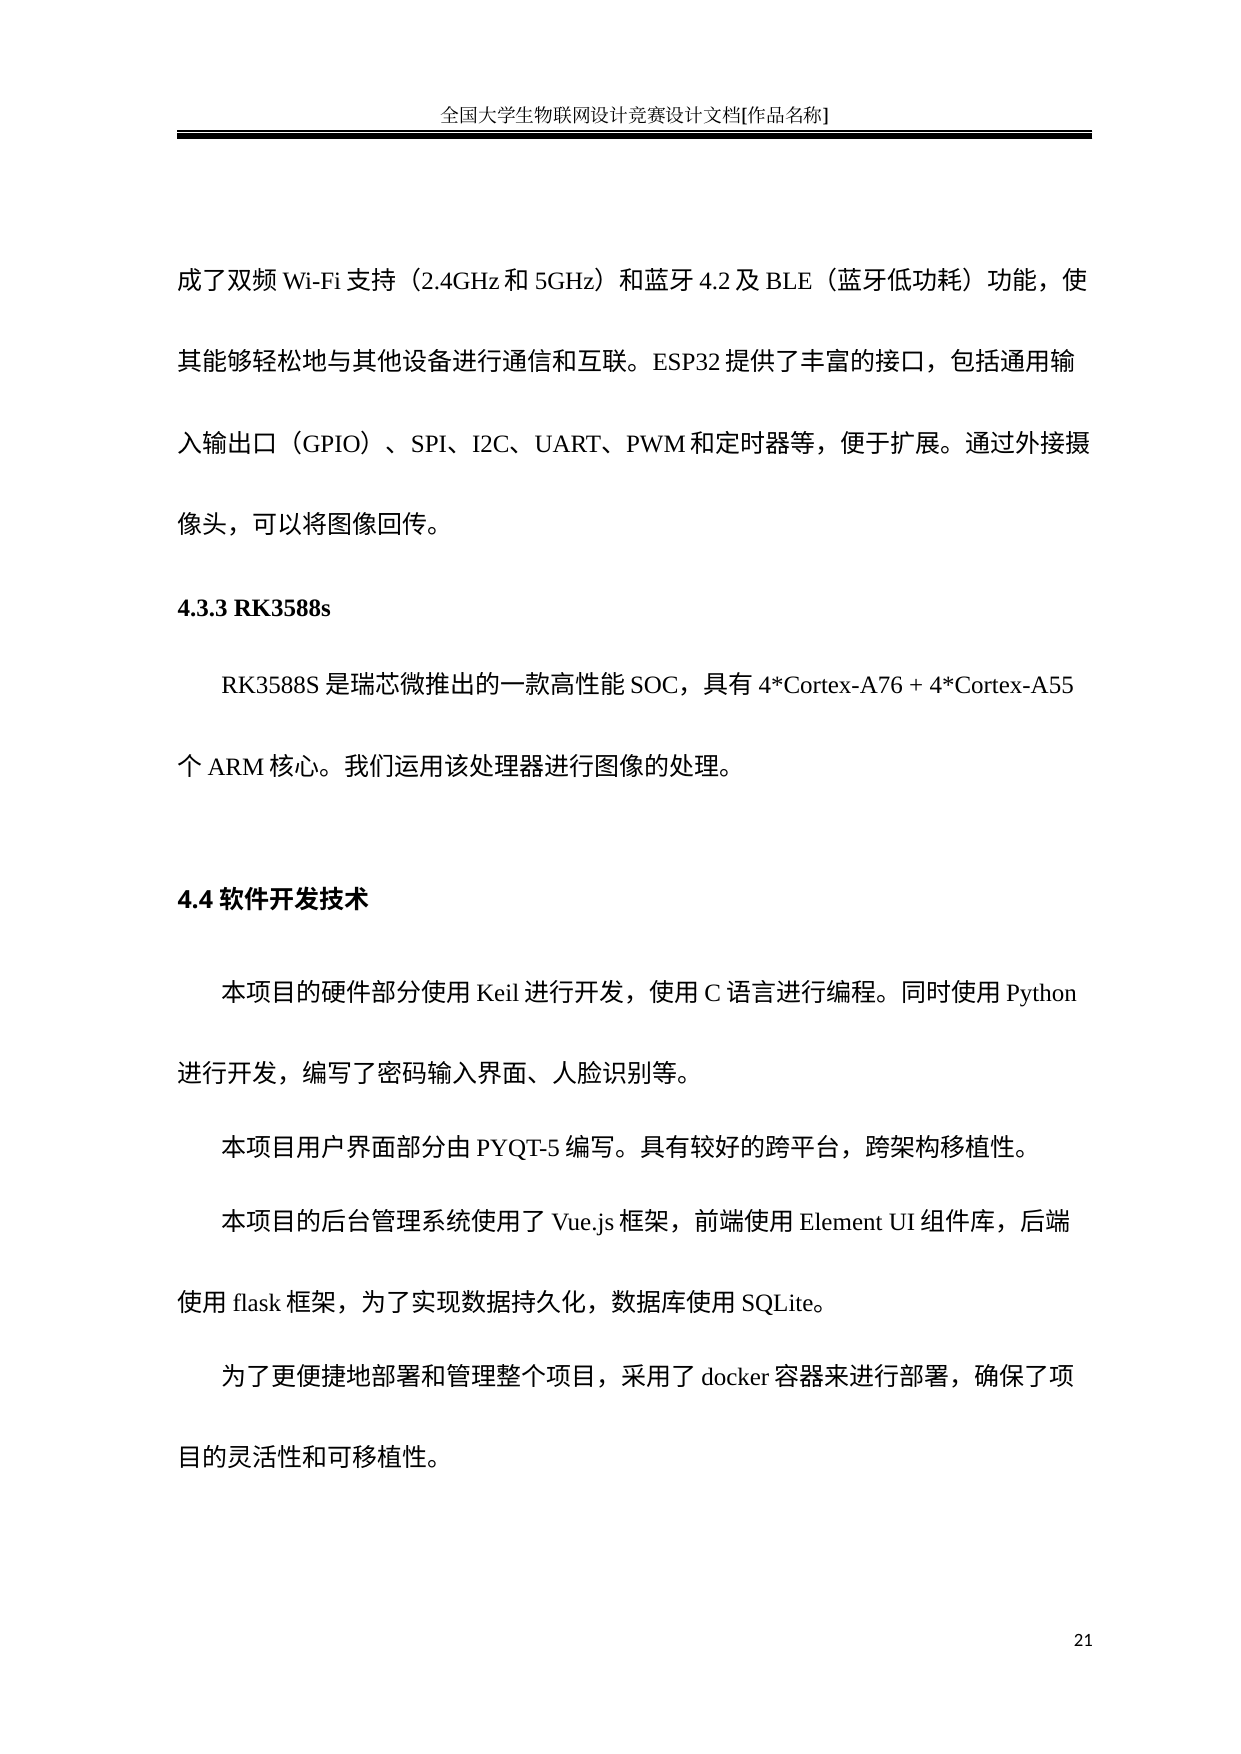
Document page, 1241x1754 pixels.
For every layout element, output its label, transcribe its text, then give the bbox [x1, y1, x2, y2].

text RK3588S是瑞芯微推出的一款高性能SOC，具有4*Cortex-A76 + 4*Cortex-A55个ARM核心。我们运用该处理器进行图像的处理。 [177, 651, 1092, 797]
subtitle 4.3.3 RK3588s [177, 591, 1092, 623]
text 本项目用户界面部分由PYQT-5编写。具有较好的跨平台，跨架构移植性。 [177, 1113, 1092, 1178]
text 本项目的后台管理系统使用了Vue.js框架，前端使用Element UI组件库，后端使用flask框架，为了实现数据持久化，数据库使用SQLite。 [177, 1187, 1092, 1333]
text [177, 246, 1092, 555]
subtitle 4.4 软件开发技术 [177, 866, 1092, 931]
text 本项目的硬件部分使用Keil进行开发，使用C语言进行编程。同时使用Python进行开发，编写了密码输入界面、人脸识别等。 [177, 958, 1092, 1104]
text 为了更便捷地部署和管理整个项目，采用了docker容器来进行部署，确保了项目的灵活性和可移植性。 [177, 1342, 1092, 1488]
